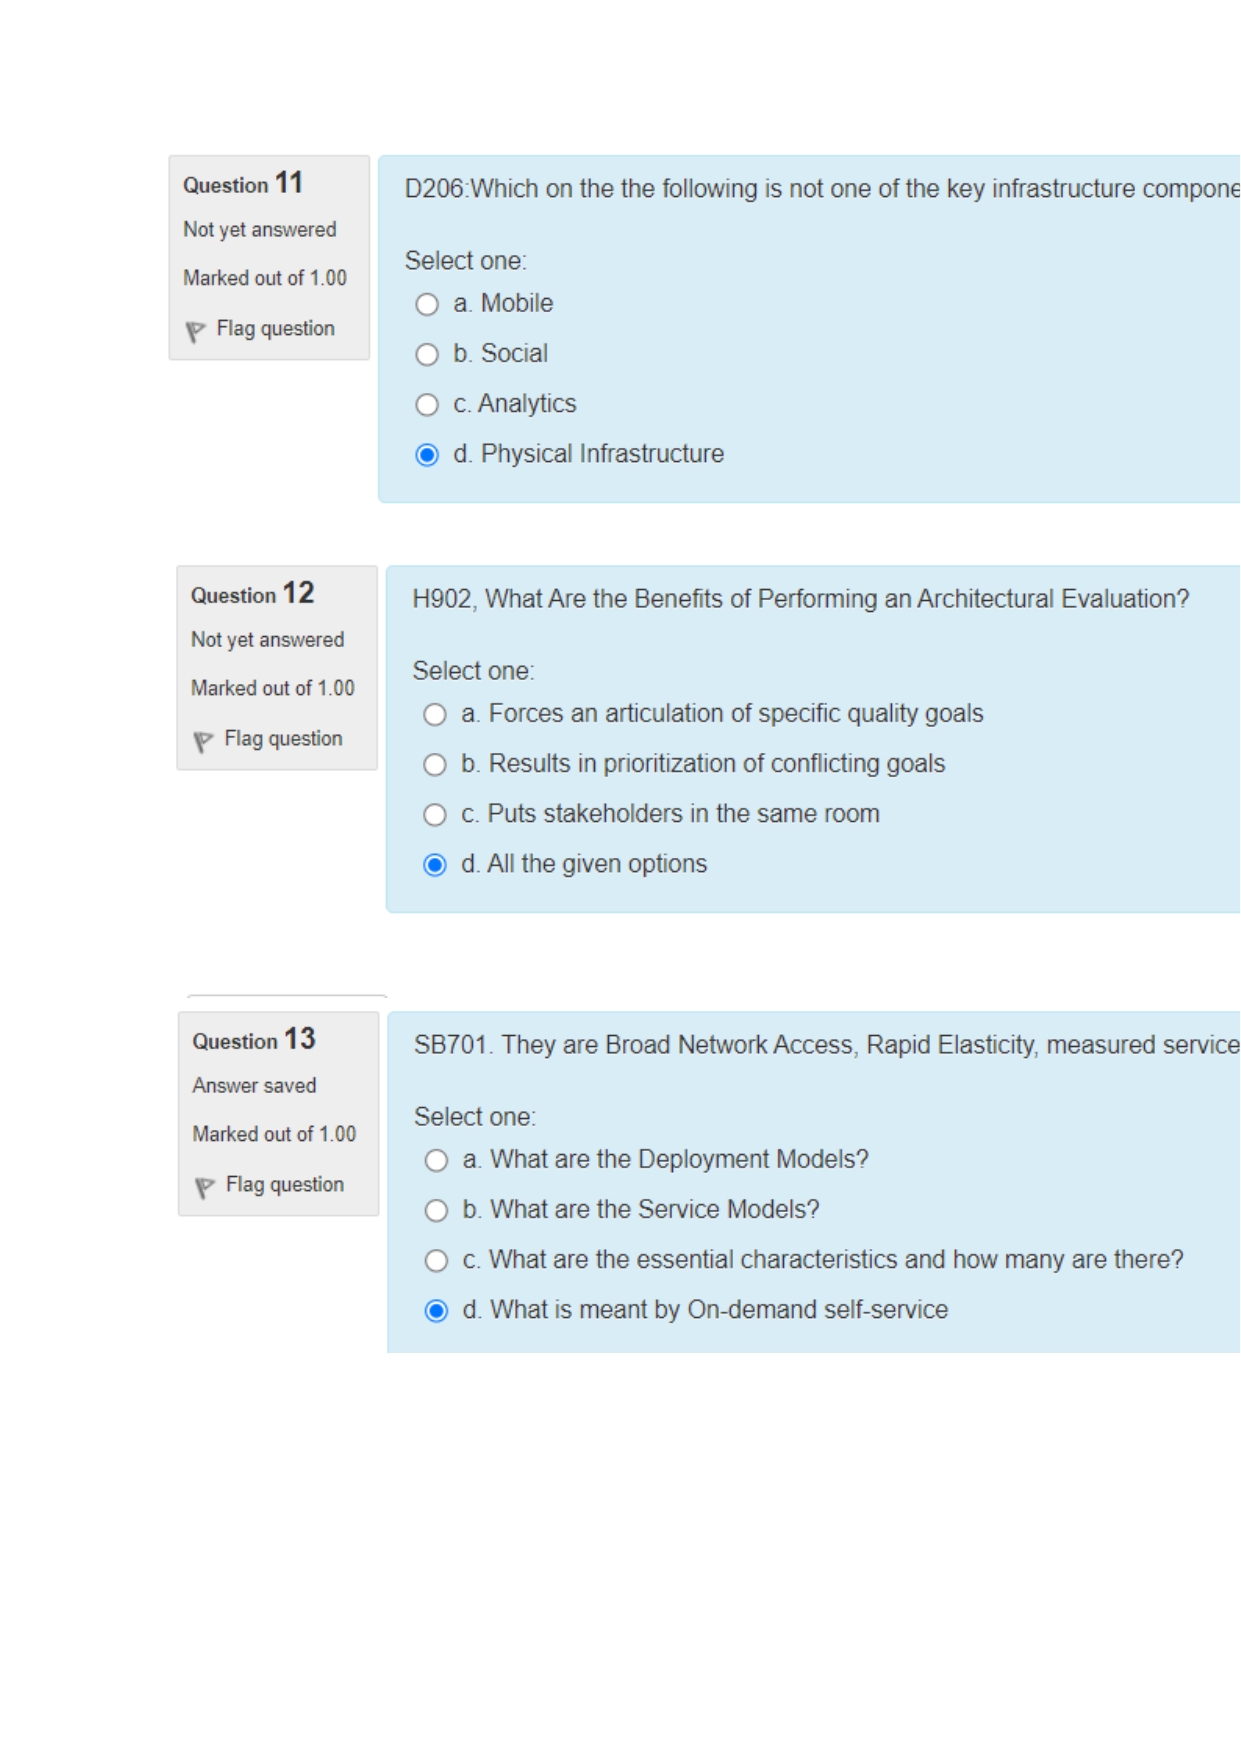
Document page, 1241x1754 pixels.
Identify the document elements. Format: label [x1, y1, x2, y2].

picture [150, 553, 1241, 998]
picture [150, 999, 1241, 1353]
picture [150, 150, 1241, 552]
